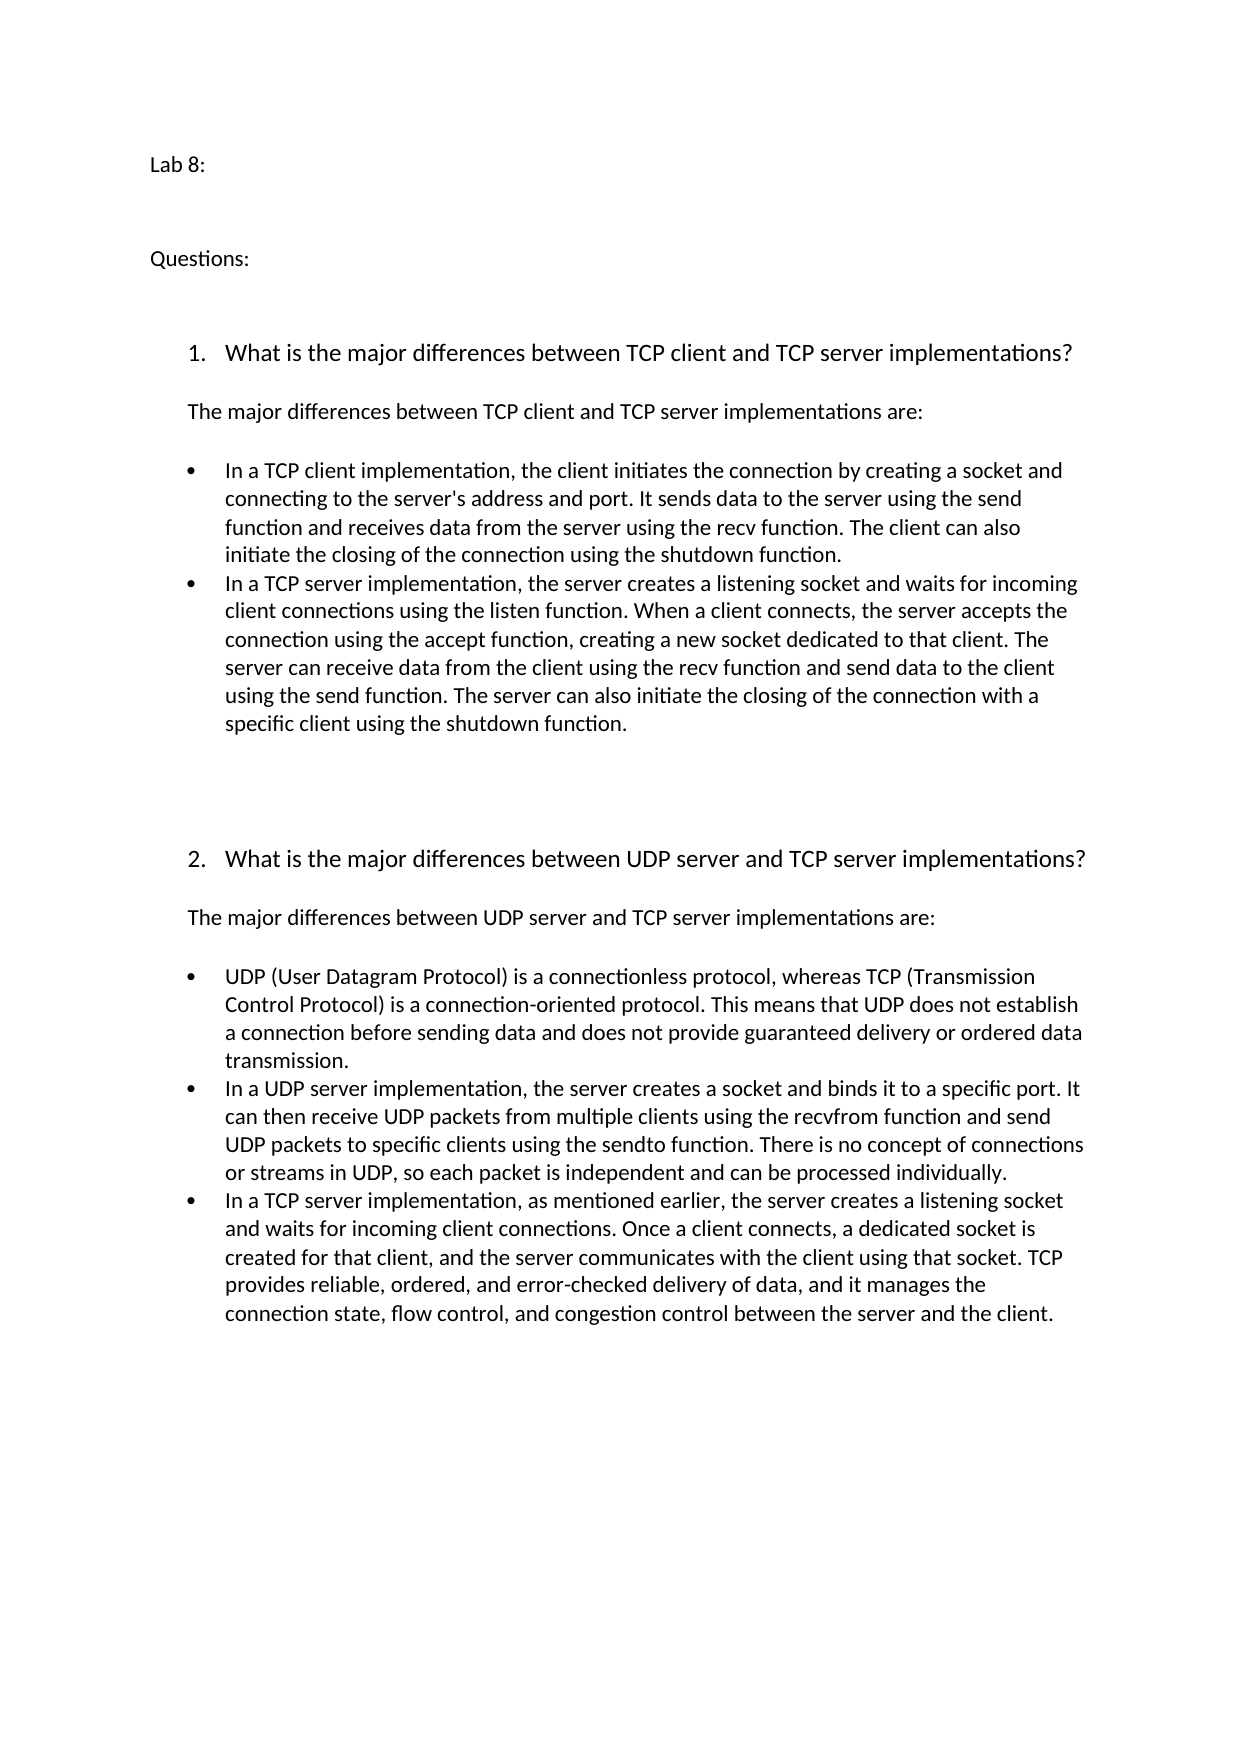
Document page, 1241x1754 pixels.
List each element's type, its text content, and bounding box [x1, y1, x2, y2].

list In a TCP server implementation, as mentioned earlier, the server creates a listening socket and waits for incoming client connections. Once a client connects, a dedicated socket is created for that client, and the server communicates with the client using that socket. TCP provides reliable, ordered, and error-checked delivery of data, and it manages the connection state, flow control, and congestion control between the server and the client. [187, 1187, 1090, 1327]
list In a UDP server implementation, the server creates a socket and binds it to a specific port. It can then receive UDP packets from multiple clients using the recvfrom function and send UDP packets to specific clients using the sendto function. There is no concept of connections or streams in UDP, so each packet is independent and can be processed individually. [187, 1074, 1090, 1187]
list In a TCP server implementation, the server creates a listening socket and waits for incoming client connections using the listen function. When a client connects, the server accepts the connection using the accept function, creating a new socket dedicated to that client. The server can receive data from the client using the recv function and send data to the client using the send function. The server can also initiate the closing of the connection with a specific client using the shutdown function. [187, 569, 1090, 737]
text The major differences between TCP client and TCP server implementations are: [187, 397, 1090, 425]
list UDP (User Datagram Protocol) is a connectionless protocol, whereas TCP (Transmission Control Protocol) is a connection-oriented protocol. This means that UDP does not establish a connection before sending data and does not provide guaranteed delivery or ordered data transmission. [187, 962, 1090, 1074]
text Questions: [150, 244, 1090, 272]
text The major differences between UDP server and TCP server implementations are: [187, 903, 1090, 931]
list What is the major differences between TCP client and TCP server implementations? [187, 337, 1090, 368]
list What is the major differences between UDP server and TCP server implementations? [187, 843, 1090, 874]
text Lab 8: [150, 150, 1090, 178]
list In a TCP client implementation, the client initiates the connection by creating a socket and connecting to the server's address and port. It sends data to the server using the send function and receives data from the server using the recv function. The client can also initiate the closing of the connection using the shutdown function. [187, 457, 1090, 569]
